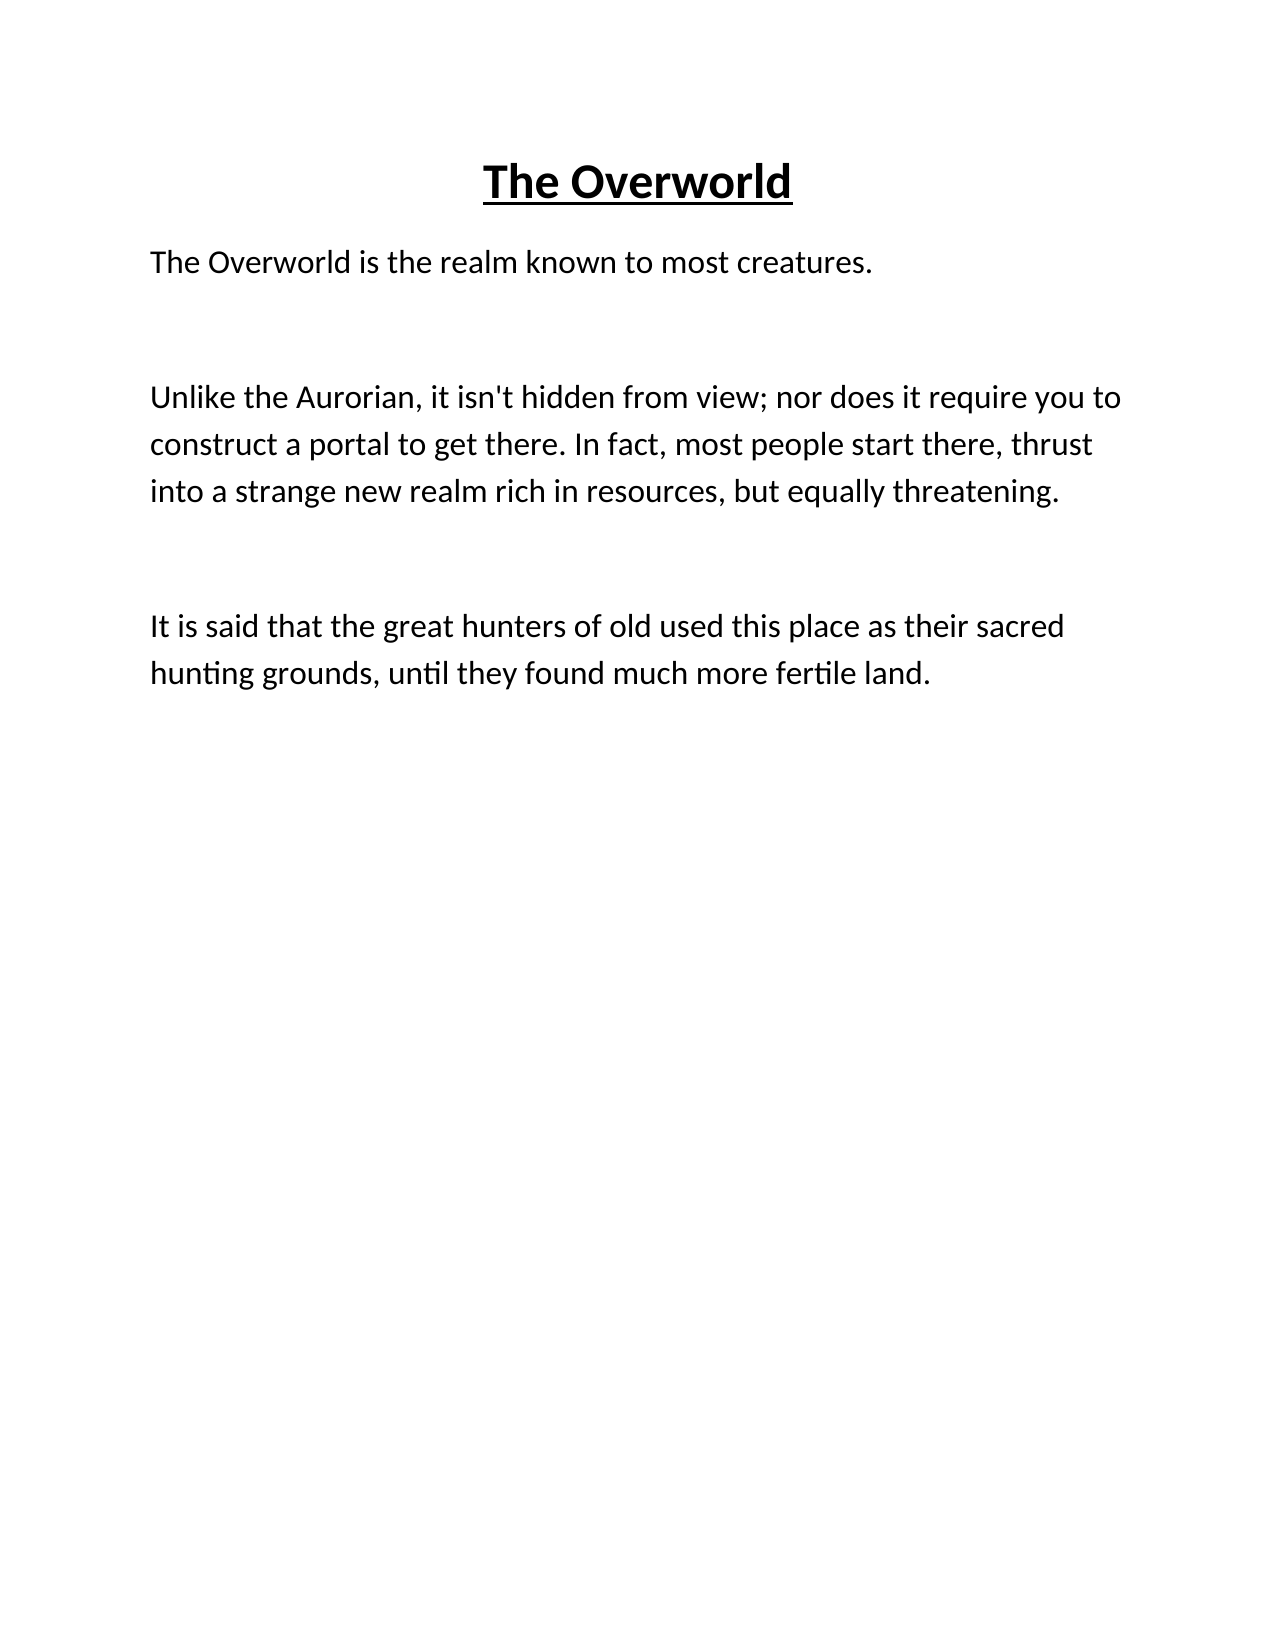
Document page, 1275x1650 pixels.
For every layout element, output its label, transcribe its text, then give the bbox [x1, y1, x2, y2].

text Unlike the Aurorian, it isn't hidden from view; nor does it require you to construct a portal to get there. In fact, most people start there, thrust into a strange new realm rich in resources, but equally threatening. [150, 376, 1125, 510]
text The Overworld [150, 150, 1125, 211]
text It is said that the great hunters of old used this place as their sacred hunting grounds, until they found much more fertile land. [150, 605, 1125, 692]
text The Overworld is the realm known to most creatures. [150, 241, 1125, 282]
